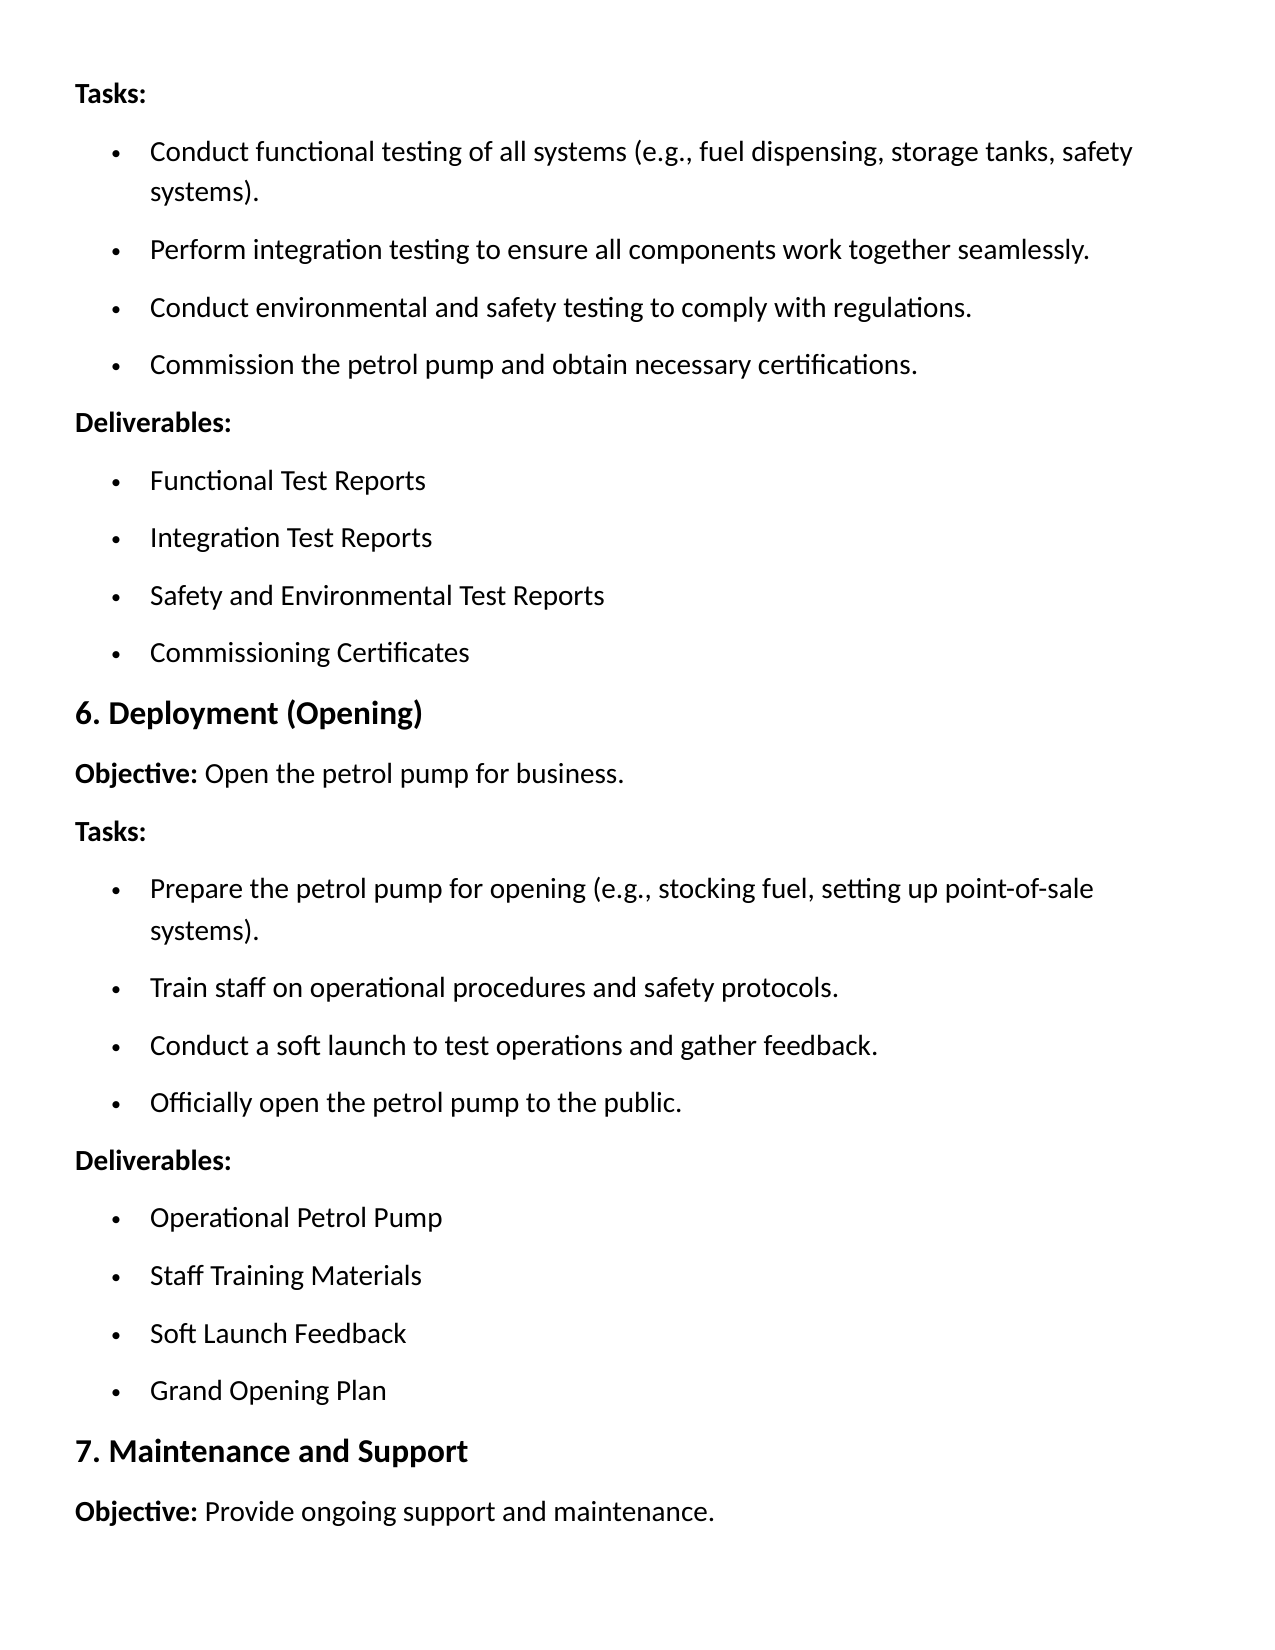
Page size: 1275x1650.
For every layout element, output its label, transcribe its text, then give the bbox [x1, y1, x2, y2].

list Operational Petrol Pump [112, 1199, 1200, 1235]
list Functional Test Reports [112, 462, 1200, 497]
list Conduct a soft launch to test operations and gather feedback. [112, 1027, 1200, 1062]
list Soft Launch Feedback [112, 1315, 1200, 1350]
list Officially open the petrol pump to the public. [112, 1084, 1200, 1120]
text Deliverables: [75, 404, 1200, 439]
text Objective: Open the petrol pump for business. [75, 755, 1200, 791]
list Prepare the petrol pump for opening (e.g., stocking fuel, setting up point-of-sale systems). [112, 871, 1200, 947]
list Train staff on operational procedures and safety protocols. [112, 969, 1200, 1005]
list Commissioning Certificates [112, 634, 1200, 670]
list Conduct environmental and safety testing to comply with regulations. [112, 289, 1200, 324]
list Integration Test Reports [112, 519, 1200, 555]
list Staff Training Materials [112, 1257, 1200, 1293]
text 7. Maintenance and Support [75, 1430, 1200, 1471]
text 6. Deployment (Opening) [75, 692, 1200, 733]
list Grand Opening Plan [112, 1372, 1200, 1408]
list Safety and Environmental Test Reports [112, 577, 1200, 612]
text Objective: Provide ongoing support and maintenance. [75, 1493, 1200, 1529]
text Tasks: [75, 75, 1200, 111]
text Deliverables: [75, 1142, 1200, 1178]
list Commission the petrol pump and obtain necessary certifications. [112, 346, 1200, 382]
list Perform integration testing to ensure all components work together seamlessly. [112, 231, 1200, 267]
text Tasks: [75, 813, 1200, 849]
list Conduct functional testing of all systems (e.g., fuel dispensing, storage tanks, safety systems). [112, 133, 1200, 209]
